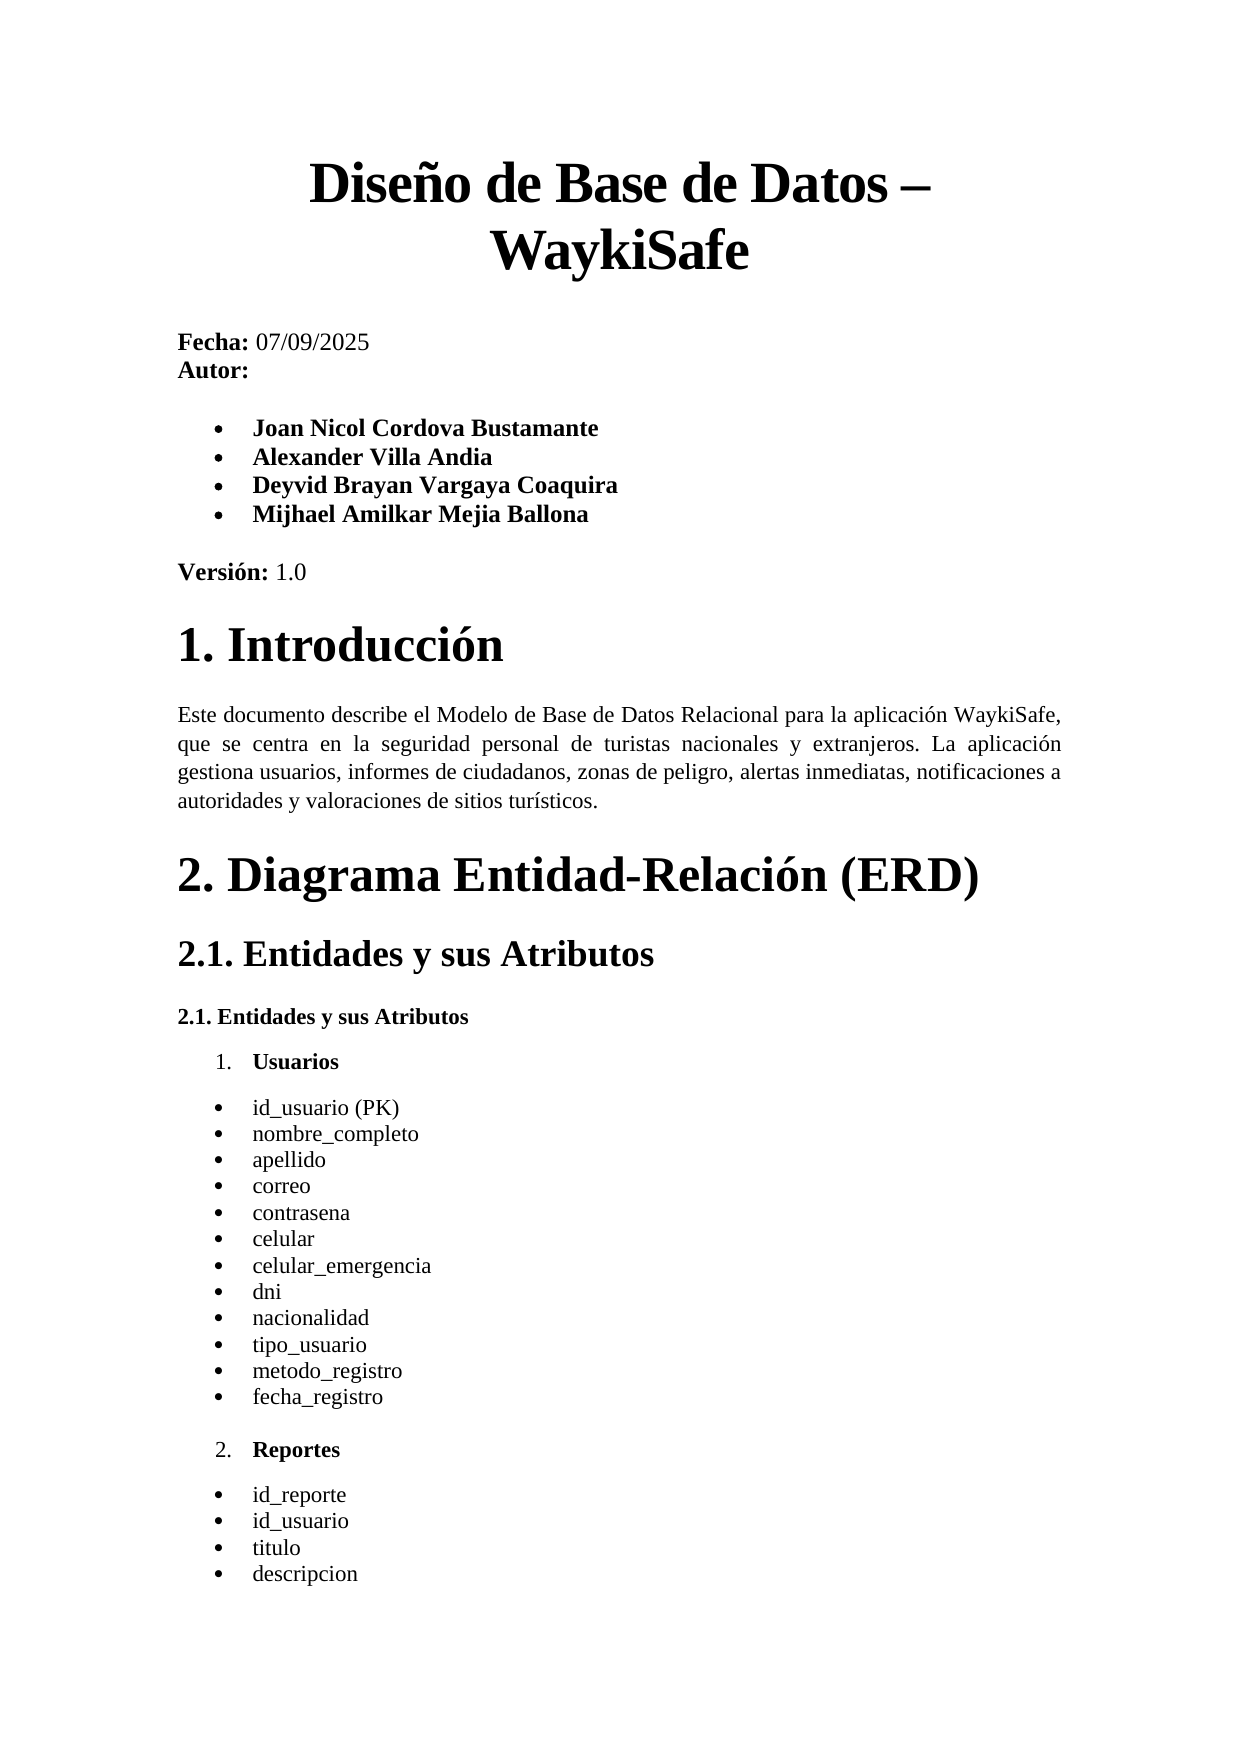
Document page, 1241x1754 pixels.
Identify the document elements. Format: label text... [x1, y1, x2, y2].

list fecha_registro [215, 1383, 1063, 1410]
list celular [215, 1225, 1063, 1252]
list Joan Nicol Cordova Bustamante [215, 413, 1063, 442]
list nacionalidad [215, 1304, 1063, 1331]
text Versión: 1.0 [177, 557, 1063, 586]
list Deyvid Brayan Vargaya Coaquira [215, 471, 1063, 499]
list contrasena [215, 1199, 1063, 1225]
text Fecha: 07/09/2025 [177, 327, 1063, 356]
list Alexander Villa Andia [215, 442, 1063, 471]
subtitle 2.1. Entidades y sus Atributos [177, 931, 1063, 974]
text Autor: [177, 356, 1063, 384]
list celular_emergencia [215, 1252, 1063, 1278]
text Este documento describe el Modelo de Base de Datos Relacional para la aplicación WaykiSafe, que se centra en la seguridad personal de turistas nacionales y extranjeros. La aplicación gestiona usuarios, informes de ciudadanos, zonas de peligro, alertas inmediatas, notificaciones a autoridades y valoraciones de sitios turísticos. [177, 701, 1063, 813]
list dni [215, 1278, 1063, 1304]
subtitle 2. Diagrama Entidad-Relación (ERD) [177, 844, 1063, 902]
list id_usuario [215, 1508, 1063, 1534]
list nombre_completo [215, 1120, 1063, 1146]
title Diseño de Base de Datos – WaykiSafe [177, 148, 1063, 282]
list Mijhael Amilkar Mejia Ballona [215, 499, 1063, 528]
list tipo_usuario [215, 1331, 1063, 1357]
text 2.1. Entidades y sus Atributos [177, 1003, 1063, 1030]
subtitle 1. Introducción [177, 615, 1063, 672]
list Usuarios [215, 1048, 1063, 1075]
list Reportes [215, 1436, 1063, 1462]
list metodo_registro [215, 1357, 1063, 1383]
list correo [215, 1173, 1063, 1199]
list titulo [215, 1534, 1063, 1560]
list id_usuario (PK) [215, 1093, 1063, 1120]
list id_reporte [215, 1481, 1063, 1508]
list apellido [215, 1146, 1063, 1173]
list descripcion [215, 1560, 1063, 1587]
